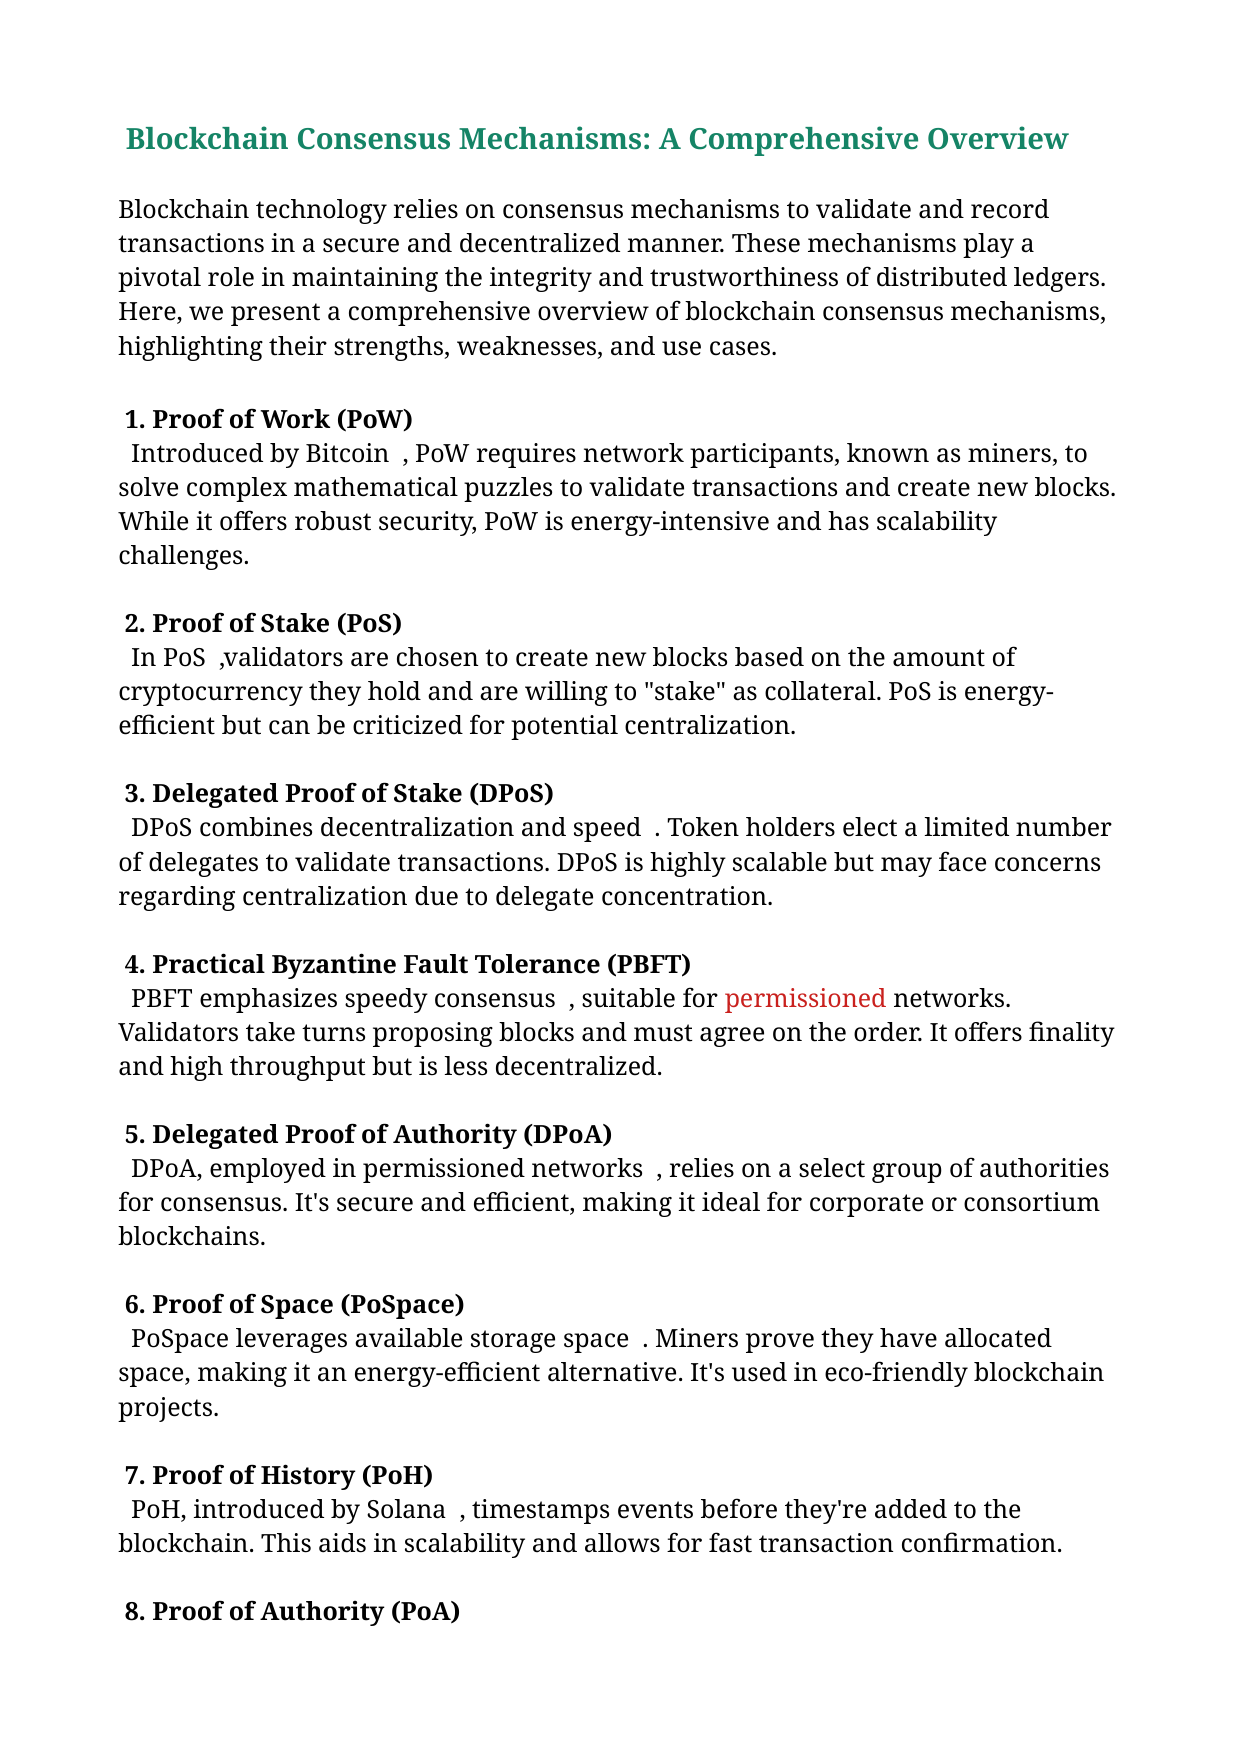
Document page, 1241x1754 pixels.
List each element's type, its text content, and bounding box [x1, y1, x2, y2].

text 8. Proof of Authority (PoA) [118, 1593, 1122, 1628]
text In PoS ,validators are chosen to create new blocks based on the amount of cryptocurrency they hold and are willing to "stake" as collateral. PoS is energy-efficient but can be criticized for potential centralization. [118, 640, 1122, 742]
text 2. Proof of Stake (PoS) [118, 606, 1122, 640]
text DPoA, employed in permissioned networks , relies on a select group of authorities for consensus. It's secure and efficient, making it ideal for corporate or consortium blockchains. [118, 1151, 1122, 1253]
text PoSpace leverages available storage space . Miners prove they have allocated space, making it an energy-efficient alternative. It's used in eco-friendly blockchain projects. [118, 1321, 1122, 1423]
text Blockchain Consensus Mechanisms: A Comprehensive Overview [118, 118, 1122, 158]
text PoH, introduced by Solana , timestamps events before they're added to the blockchain. This aids in scalability and allows for fast transaction confirmation. [118, 1491, 1122, 1559]
text DPoS combines decentralization and speed . Token holders elect a limited number of delegates to validate transactions. DPoS is highly scalable but may face concerns regarding centralization due to delegate concentration. [118, 810, 1122, 912]
text Blockchain technology relies on consensus mechanisms to validate and record transactions in a secure and decentralized manner. These mechanisms play a pivotal role in maintaining the integrity and trustworthiness of distributed ledgers. Here, we present a comprehensive overview of blockchain consensus mechanisms, highlighting their strengths, weaknesses, and use cases. [118, 192, 1122, 362]
text 3. Delegated Proof of Stake (DPoS) [118, 776, 1122, 810]
text Introduced by Bitcoin , PoW requires network participants, known as miners, to solve complex mathematical puzzles to validate transactions and create new blocks. While it offers robust security, PoW is energy-intensive and has scalability challenges. [118, 435, 1122, 572]
text 7. Proof of History (PoH) [118, 1457, 1122, 1491]
text 5. Delegated Proof of Authority (DPoA) [118, 1117, 1122, 1151]
text 4. Practical Byzantine Fault Tolerance (PBFT) [118, 946, 1122, 980]
text 6. Proof of Space (PoSpace) [118, 1287, 1122, 1321]
text PBFT emphasizes speedy consensus , suitable for permissioned networks. Validators take turns proposing blocks and must agree on the order. It offers finality and high throughput but is less decentralized. [118, 980, 1122, 1083]
text 1. Proof of Work (PoW) [118, 401, 1122, 435]
